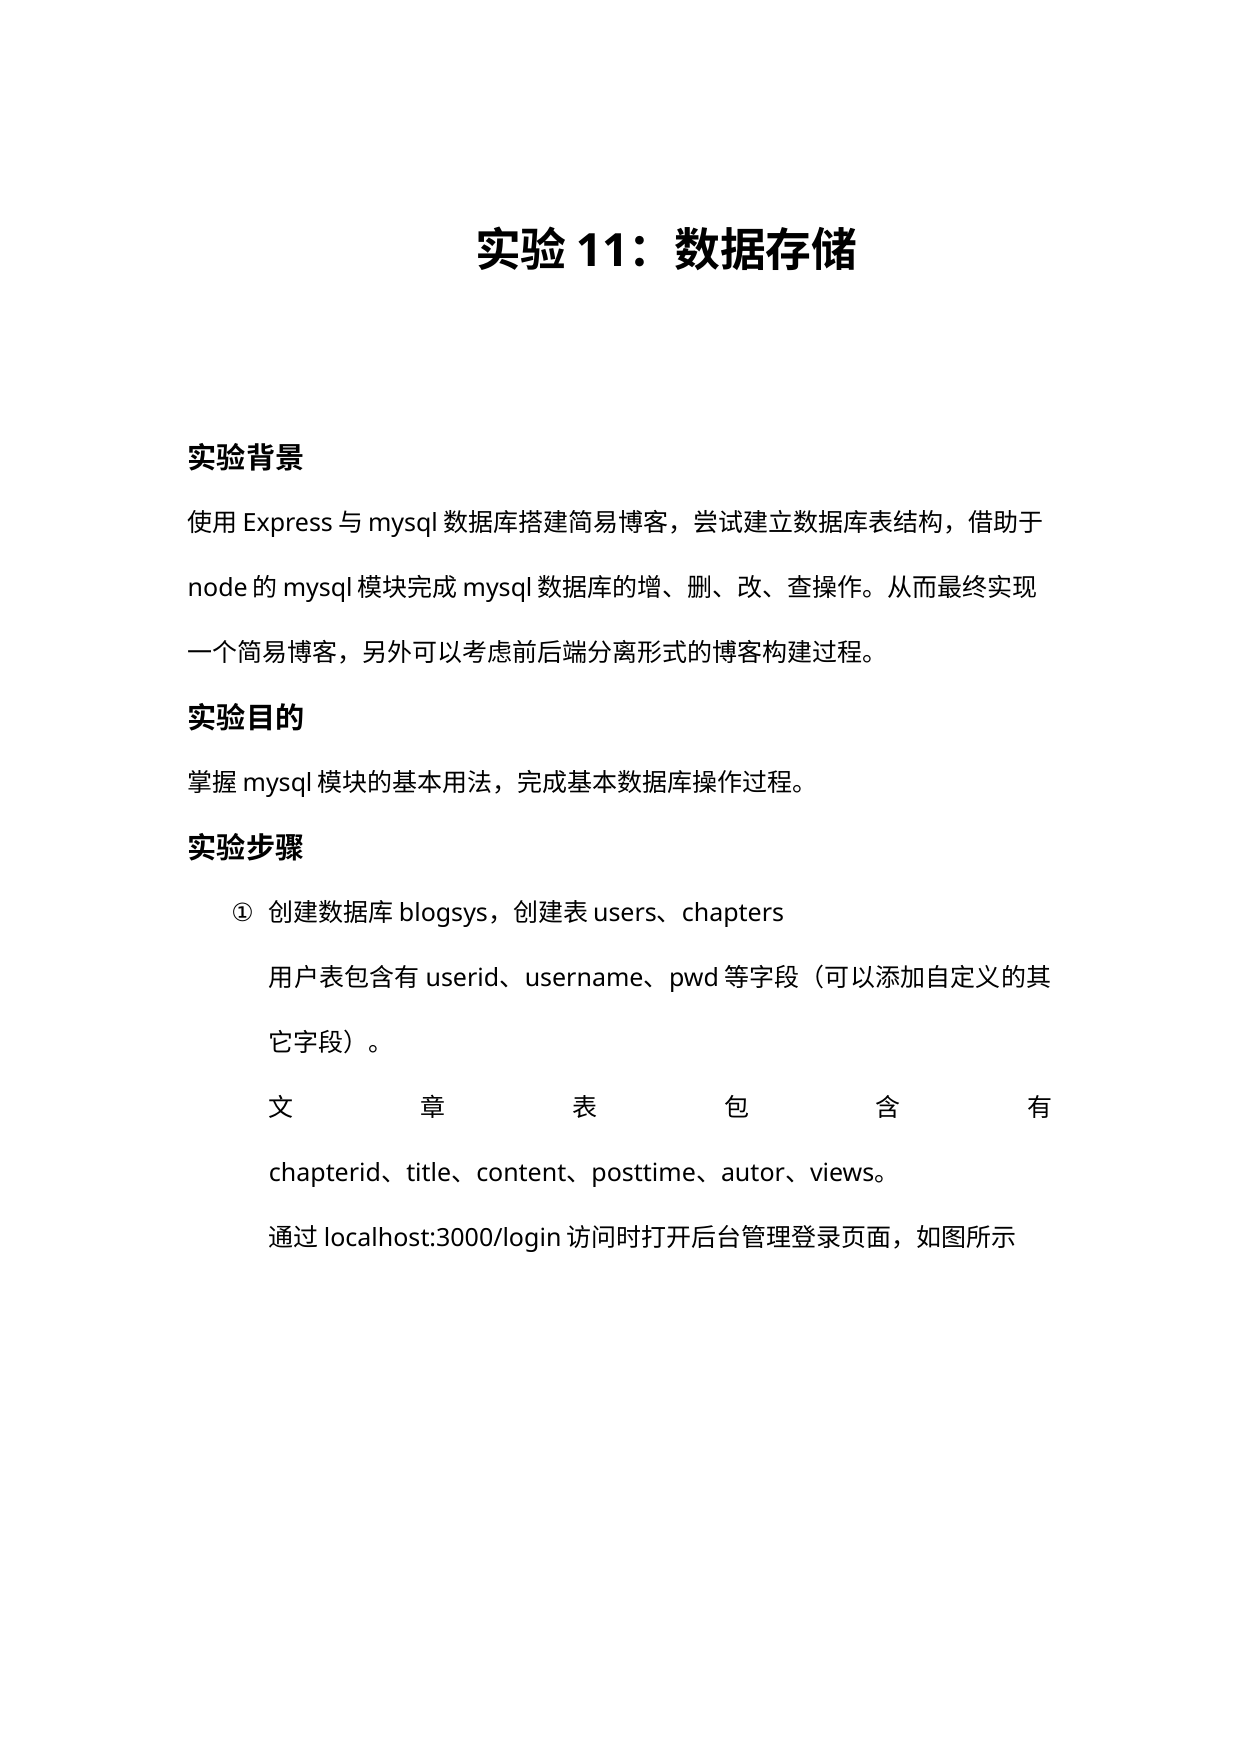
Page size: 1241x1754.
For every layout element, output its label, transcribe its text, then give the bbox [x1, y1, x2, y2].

subtitle 实验11：数据存储 [187, 197, 1053, 295]
text 实验背景 [187, 423, 1053, 488]
list 通过localhost:3000/login访问时打开后台管理登录页面，如图所示 [269, 1203, 1053, 1268]
list 创建数据库blogsys，创建表users、chapters [231, 878, 1053, 943]
text 实验目的 [187, 683, 1053, 748]
text 实验步骤 [187, 813, 1053, 878]
list 用户表包含有userid、username、pwd等字段（可以添加自定义的其它字段）。 [269, 943, 1053, 1073]
text 使用Express与mysql数据库搭建简易博客，尝试建立数据库表结构，借助于node的mysql模块完成mysql数据库的增、删、改、查操作。从而最终实现一个简易博客，另外可以考虑前后端分离形式的博客构建过程。 [187, 488, 1053, 683]
text 掌握mysql模块的基本用法，完成基本数据库操作过程。 [187, 748, 1053, 813]
list 文章表包含有chapterid、title、content、posttime、autor、views。 [269, 1073, 1053, 1203]
